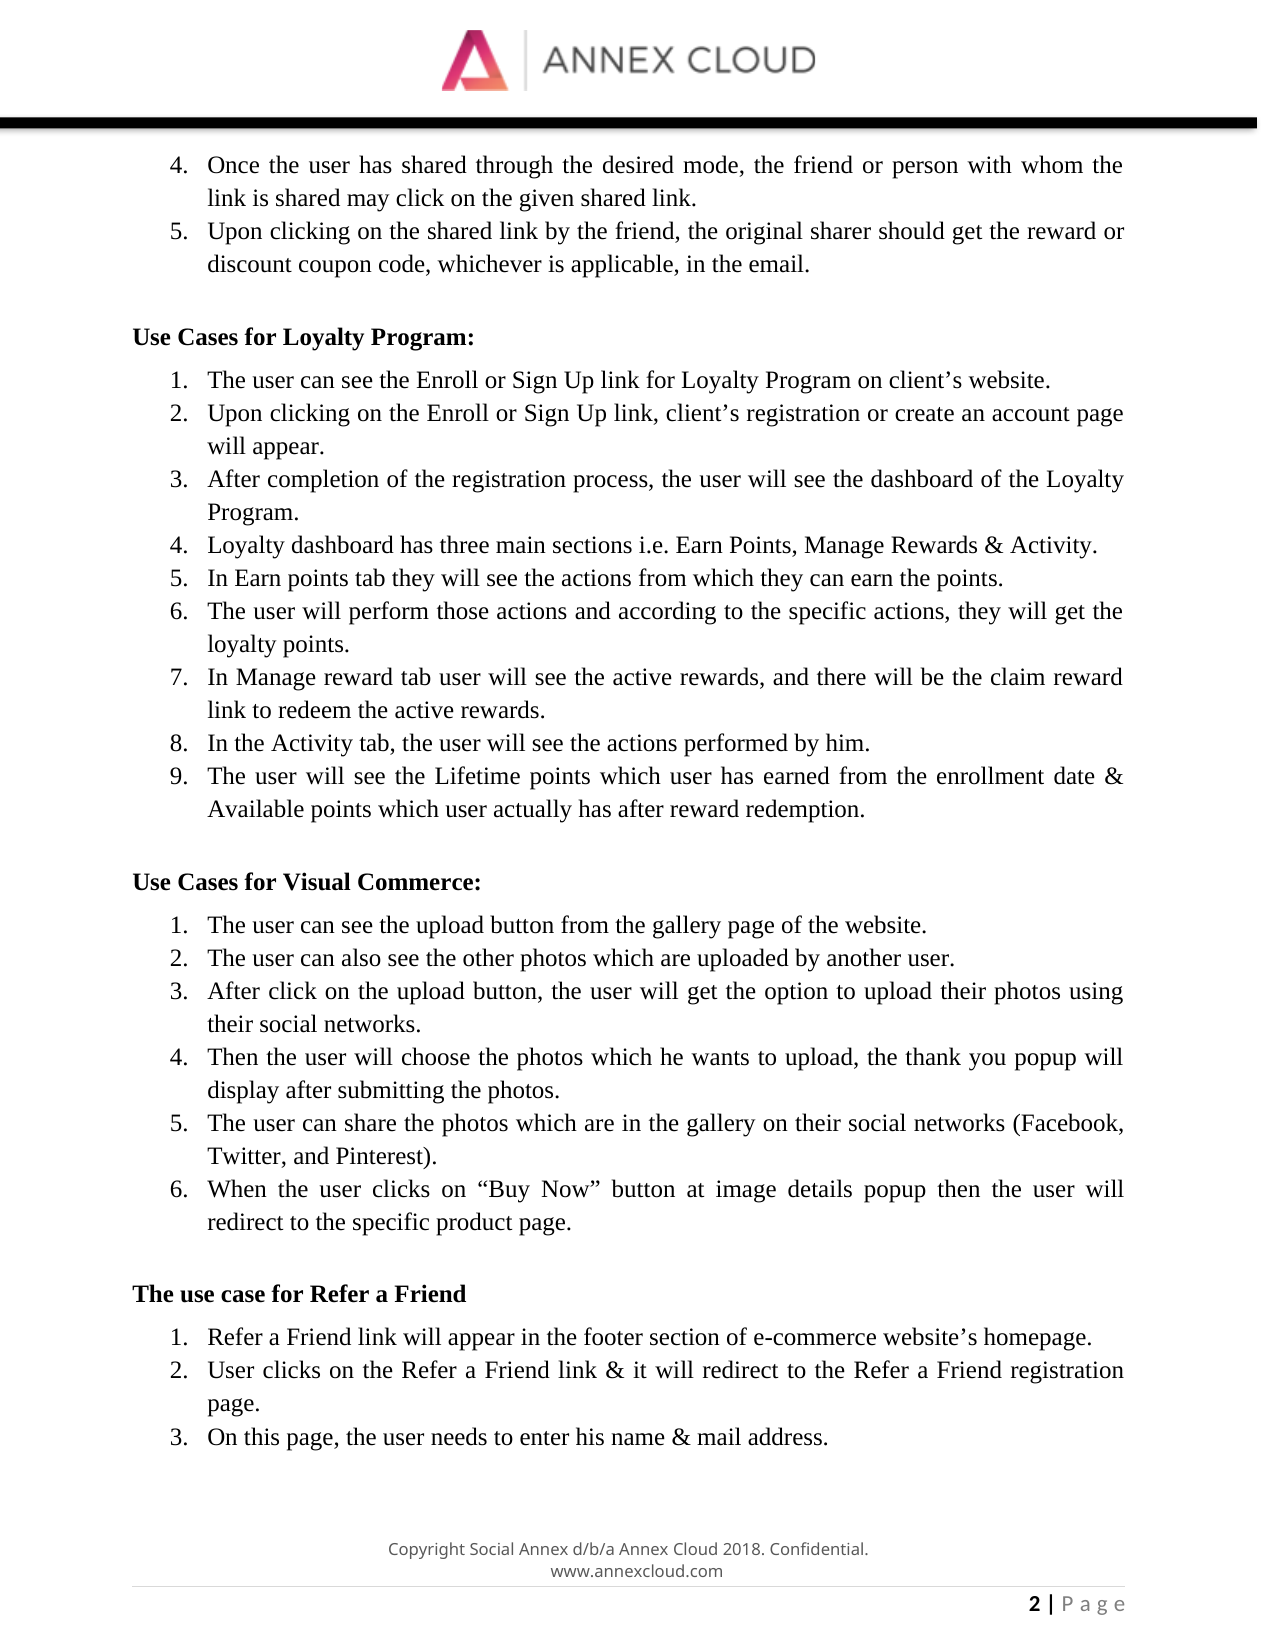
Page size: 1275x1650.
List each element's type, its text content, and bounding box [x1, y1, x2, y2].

list The user will perform those actions and according to the specific actions, they will get the loyalty points. [169, 596, 1125, 658]
list The user can share the photos which are in the gallery on their social networks (Facebook, Twitter, and Pinterest). [169, 1108, 1125, 1169]
list In the Activity tab, the user will see the actions performed by him. [169, 728, 1125, 757]
list After completion of the registration process, the user will see the dashboard of the Loyalty Program. [169, 464, 1125, 526]
list After click on the upload button, the user will get the option to upload their photos using their social networks. [169, 976, 1125, 1037]
list The user can also see the other photos which are uploaded by another user. [169, 943, 1125, 971]
list In Manage reward tab user will see the active rewards, and there will be the claim reward link to redeem the active rewards. [169, 662, 1125, 724]
list In Earn points tab they will see the actions from which they can earn the points. [169, 563, 1125, 592]
list The user will see the Lifetime points which user has earned from the enrollment date & Available points which user actually has after reward redemption. [169, 761, 1125, 823]
list The user can see the upload button from the gallery page of the website. [169, 910, 1125, 938]
list Upon clicking on the Enroll or Sign Up link, client’s registration or create an account page will appear. [169, 398, 1125, 459]
list The use case for Refer a Friend [132, 1279, 1125, 1308]
list When the user clicks on “Buy Now” button at image details popup then the user will redirect to the specific product page. [169, 1174, 1125, 1236]
list Once the user has shared through the desired mode, the friend or person with whom the link is shared may click on the given shared link. [169, 150, 1125, 212]
list Loyalty dashboard has three main sections i.e. Earn Points, Manage Rewards & Activity. [169, 530, 1125, 559]
list Use Cases for Visual Commerce: [132, 867, 1125, 895]
list User clicks on the Refer a Friend link & it will redirect to the Refer a Friend registration page. [169, 1356, 1125, 1417]
list Use Cases for Loyalty Program: [132, 322, 1125, 350]
list Upon clicking on the shared link by the friend, the original sharer should get the reward or discount coupon code, whichever is applicable, in the email. [169, 216, 1125, 278]
list Then the user will choose the photos which he wants to upload, the thank you popup will display after submitting the photos. [169, 1042, 1125, 1103]
picture [441, 30, 816, 91]
list On this page, the user needs to enter his name & mail address. [169, 1422, 1125, 1450]
list The user can see the Enroll or Sign Up link for Loyalty Program on client’s website. [169, 365, 1125, 393]
list Refer a Friend link will appear in the footer section of e-commerce website’s homepage. [169, 1322, 1125, 1351]
